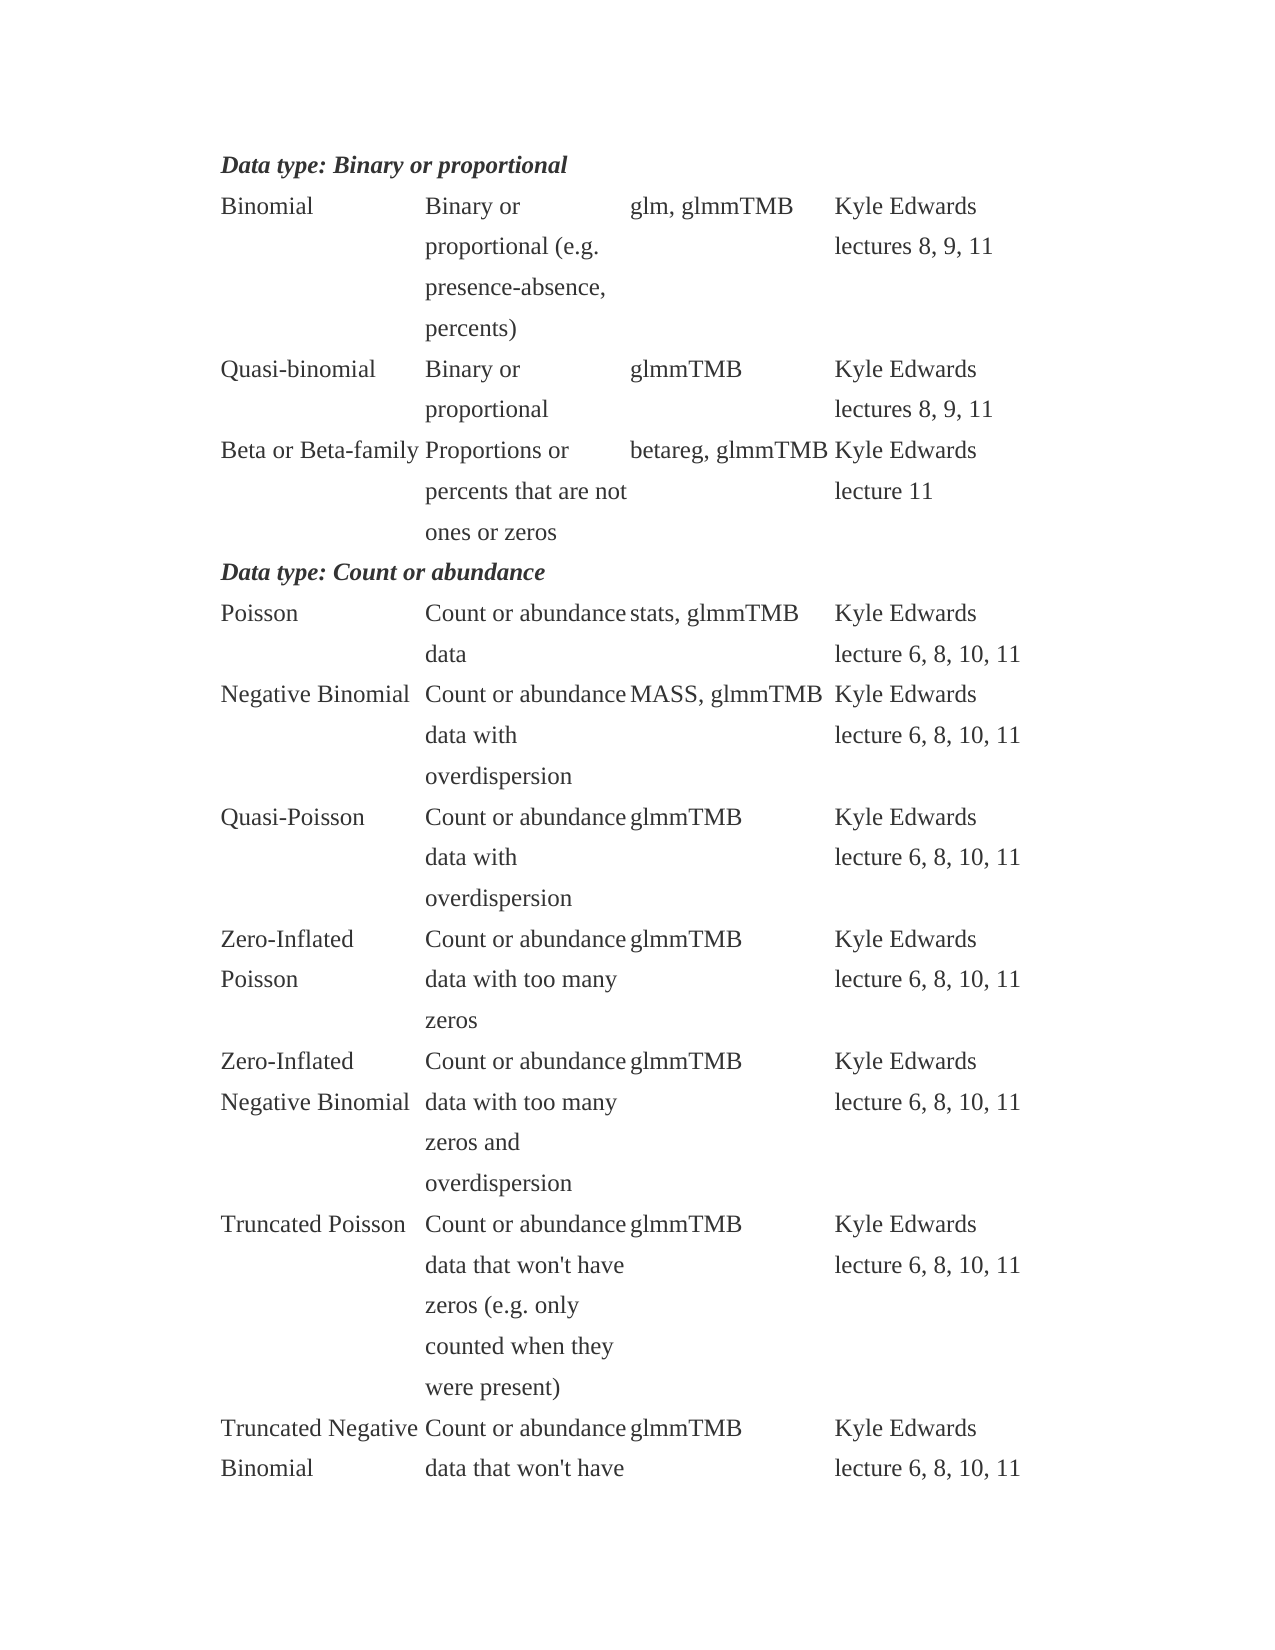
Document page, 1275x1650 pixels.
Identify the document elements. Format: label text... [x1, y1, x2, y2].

table_cell Kyle Edwards lecture 6, 8, 10, 11 [834, 924, 1039, 1046]
table_cell Kyle Edwards lectures 8, 9, 11 [834, 191, 1039, 354]
table_cell glmmTMB [630, 1413, 834, 1494]
table_cell Negative Binomial [220, 680, 425, 802]
table_cell Count or abundance data that won't have zeros (e.g. only counted when they were present) [425, 1209, 630, 1413]
table_cell Count or abundance data with overdispersion [425, 802, 630, 924]
table_cell Kyle Edwards lecture 6, 8, 10, 11 [834, 802, 1039, 924]
table_cell Kyle Edwards lecture 11 [834, 435, 1039, 557]
table_cell glmmTMB [630, 802, 834, 924]
table_cell Data type: Binary or proportional [220, 150, 1039, 191]
table_cell Count or abundance data [425, 598, 630, 679]
table_cell glmmTMB [630, 1046, 834, 1209]
table_cell Binary or proportional [425, 354, 630, 435]
table_cell glmmTMB [630, 354, 834, 435]
table_cell Count or abundance data with overdispersion [425, 680, 630, 802]
table_cell Zero-Inflated Negative Binomial [220, 1046, 425, 1209]
table_cell Truncated Poisson [220, 1209, 425, 1413]
table_cell glmmTMB [630, 924, 834, 1046]
table_cell Kyle Edwards lecture 6, 8, 10, 11 [834, 680, 1039, 802]
table_cell Quasi-binomial [220, 354, 425, 435]
table_cell MASS, glmmTMB [630, 680, 834, 802]
table_cell Poisson [220, 598, 425, 679]
table_cell Count or abundance data with too many zeros and overdispersion [425, 1046, 630, 1209]
table_cell Quasi-Poisson [220, 802, 425, 924]
table_cell Beta or Beta-family [220, 435, 425, 557]
table_cell Binomial [220, 191, 425, 354]
table_cell betareg, glmmTMB [630, 435, 834, 557]
table_cell Count or abundance data with too many zeros [425, 924, 630, 1046]
table_cell Kyle Edwards lecture 6, 8, 10, 11 [834, 1046, 1039, 1209]
table_cell Data type: Count or abundance [220, 557, 1039, 598]
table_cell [220, 1413, 425, 1494]
table_cell Binary or proportional (e.g. presence-absence, percents) [425, 191, 630, 354]
table_cell stats, glmmTMB [630, 598, 834, 679]
table_cell Kyle Edwards lectures 8, 9, 11 [834, 354, 1039, 435]
table_cell Kyle Edwards lecture 6, 8, 10, 11 [834, 598, 1039, 679]
table_cell glmmTMB [630, 1209, 834, 1413]
table_cell Kyle Edwards lecture 6, 8, 10, 11 [834, 1209, 1039, 1413]
table_cell Zero-Inflated Poisson [220, 924, 425, 1046]
table_cell glm, glmmTMB [630, 191, 834, 354]
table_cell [425, 1413, 630, 1494]
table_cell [834, 1413, 1039, 1494]
table_cell Proportions or percents that are not ones or zeros [425, 435, 630, 557]
